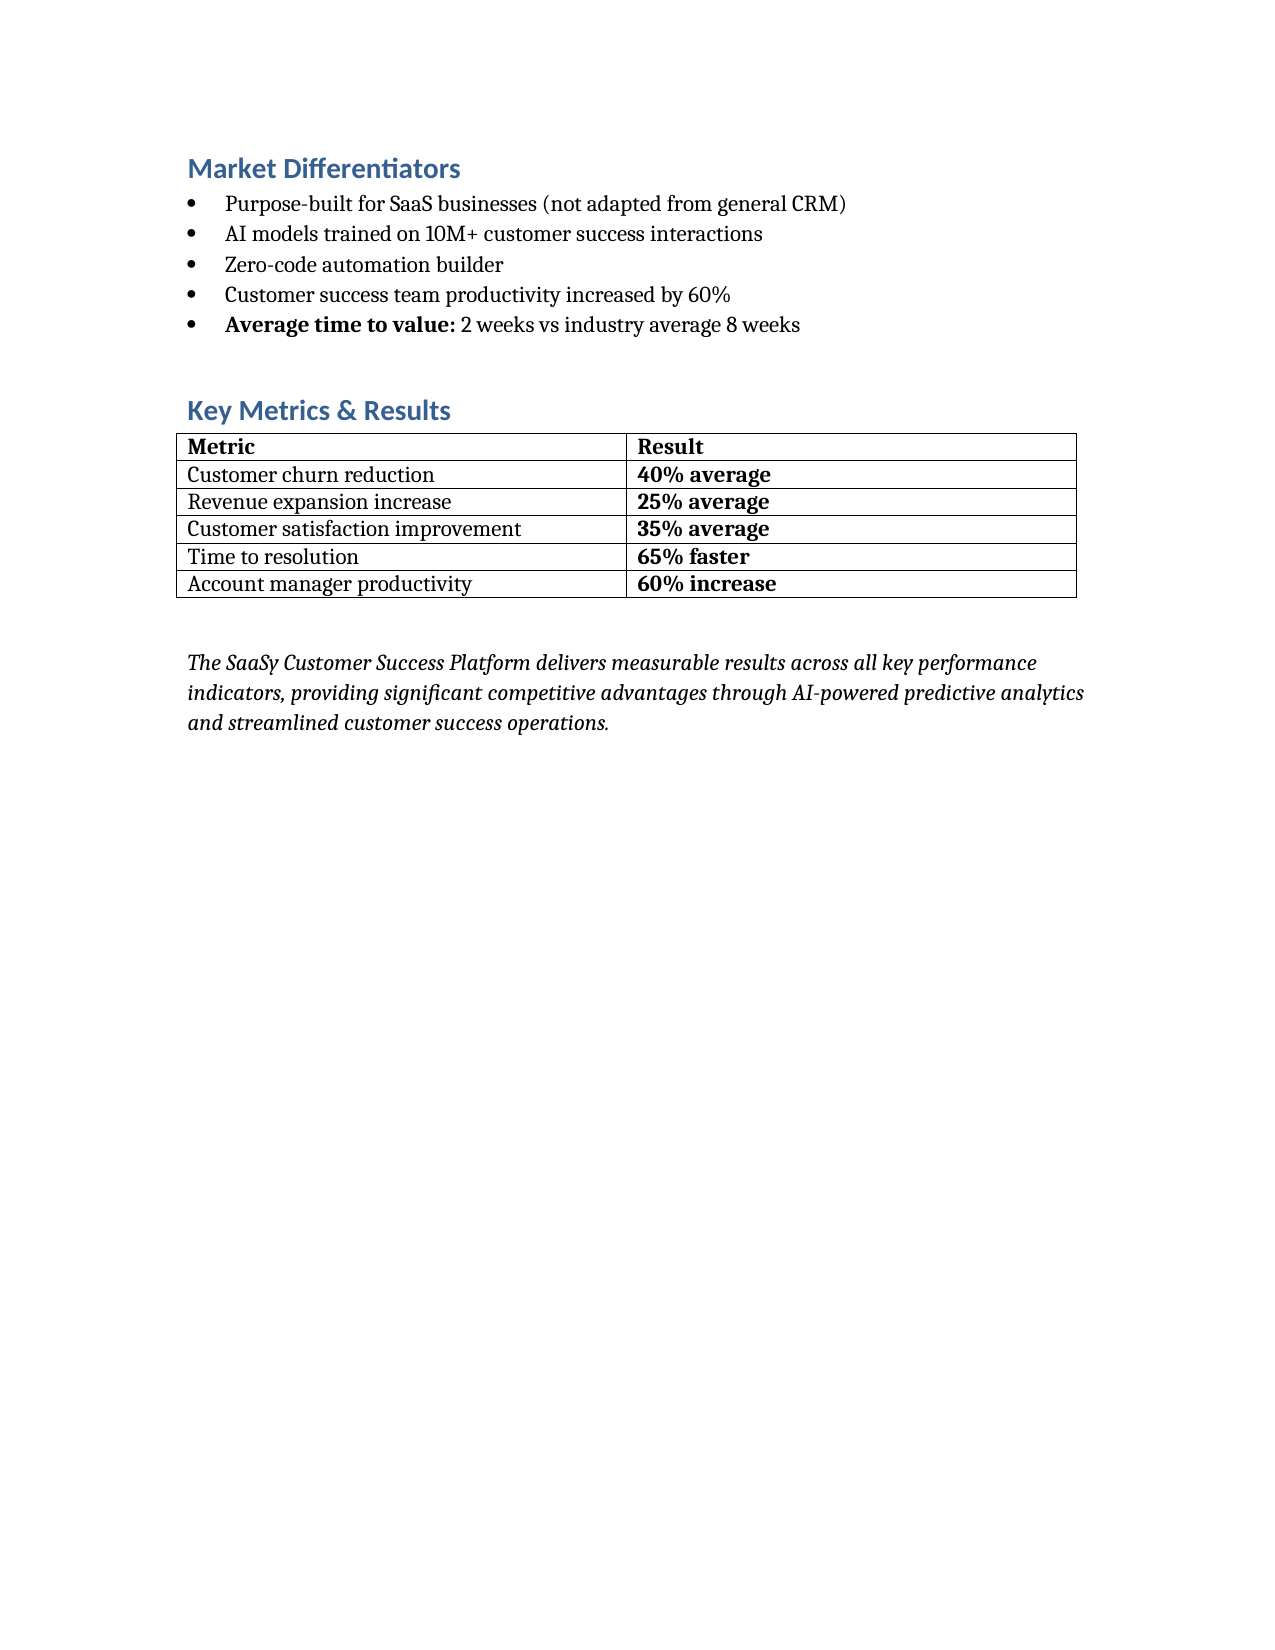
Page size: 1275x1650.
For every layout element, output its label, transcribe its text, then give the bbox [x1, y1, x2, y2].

table_cell Revenue expansion increase [177, 489, 626, 515]
table_cell Account manager productivity [177, 571, 626, 597]
subtitle Key Metrics & Results [187, 392, 1087, 428]
text The SaaSy Customer Success Platform delivers measurable results across all key performance indicators, providing significant competitive advantages through AI-powered predictive analytics and streamlined customer success operations. [187, 649, 1087, 736]
table_cell 25% average [627, 489, 1076, 515]
table_cell 35% average [627, 516, 1076, 542]
list AI models trained on 10M+ customer success interactions [187, 221, 1087, 247]
table_cell Time to resolution [177, 544, 626, 570]
table_cell 40% average [627, 461, 1076, 488]
table_header Metric [177, 434, 626, 460]
table_header Result [627, 434, 1076, 460]
table_cell 60% increase [627, 571, 1076, 597]
subtitle Market Differentiators [187, 150, 1087, 186]
list Customer success team productivity increased by 60% [187, 282, 1087, 308]
list Purpose-built for SaaS businesses (not adapted from general CRM) [187, 191, 1087, 217]
table_cell Customer churn reduction [177, 461, 626, 488]
table_cell 65% faster [627, 544, 1076, 570]
list Average time to value: 2 weeks vs industry average 8 weeks [187, 312, 1087, 338]
table_cell Customer satisfaction improvement [177, 516, 626, 542]
list Zero-code automation builder [187, 251, 1087, 278]
